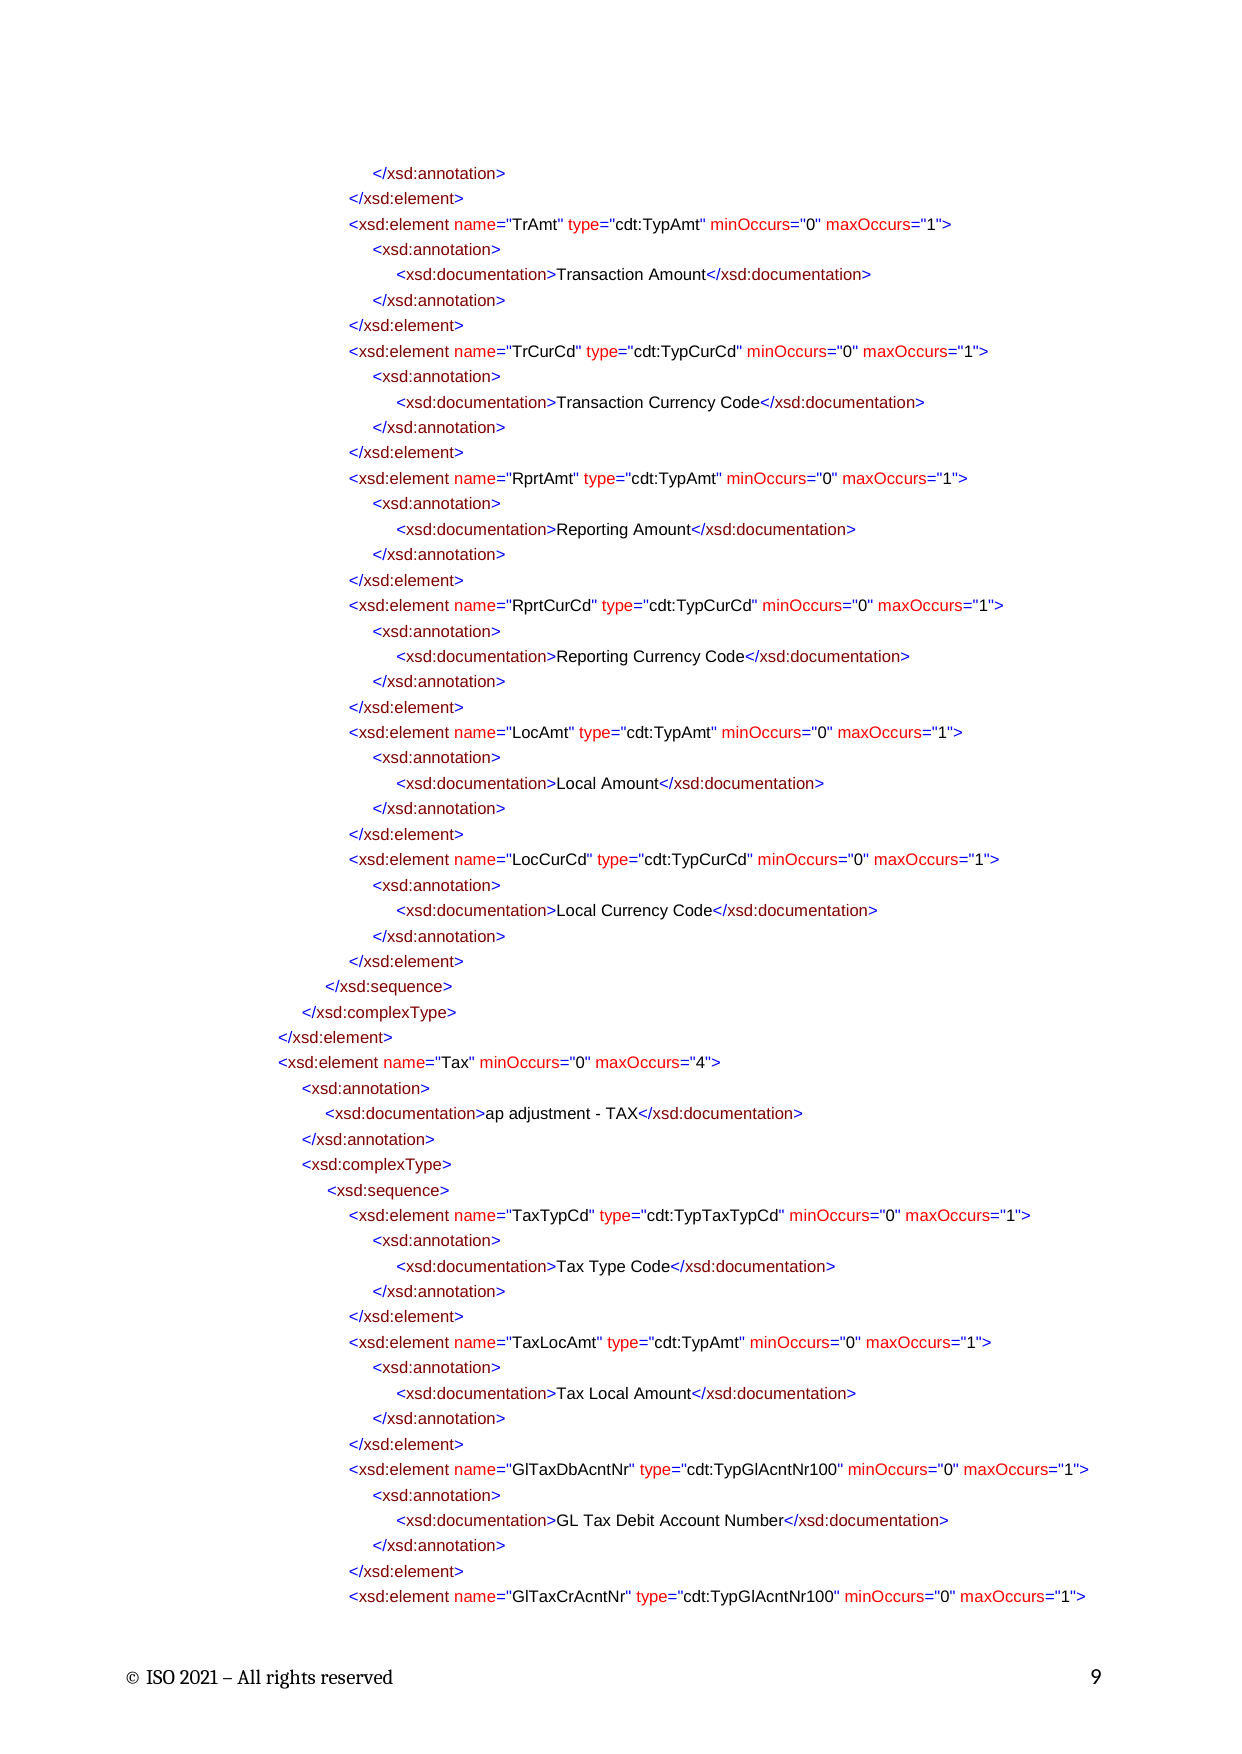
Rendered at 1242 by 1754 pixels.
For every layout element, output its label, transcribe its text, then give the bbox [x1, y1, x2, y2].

text </xsd:element> [349, 1307, 1131, 1326]
text <xsd:element name="LocAmt" type="cdt:TypAmt" minOccurs="0" maxOccurs="1"> [349, 723, 1131, 742]
text <xsd:element name="Tax" minOccurs="0" maxOccurs="4"> [278, 1053, 1131, 1072]
text <xsd:complexType> [302, 1155, 1131, 1174]
text </xsd:element> [349, 1434, 1131, 1454]
text <xsd:annotation> [372, 1358, 1131, 1377]
text <xsd:documentation>Tax Local Amount</xsd:documentation> [396, 1383, 1131, 1403]
text </xsd:annotation> [372, 291, 1131, 310]
text </xsd:sequence> [325, 977, 1131, 996]
text <xsd:annotation> [302, 1079, 1131, 1098]
text <xsd:element name="RprtCurCd" type="cdt:TypCurCd" minOccurs="0" maxOccurs="1"> [349, 596, 1131, 615]
text </xsd:complexType> [302, 1003, 1131, 1022]
text <xsd:element name="GlTaxDbAcntNr" type="cdt:TypGlAcntNr100" minOccurs="0" maxOccurs="1"> [349, 1460, 1131, 1479]
text </xsd:element> [349, 952, 1131, 971]
text <xsd:documentation>Reporting Amount</xsd:documentation> [396, 519, 1131, 539]
text <xsd:documentation>Reporting Currency Code</xsd:documentation> [396, 647, 1131, 666]
text <xsd:annotation> [372, 621, 1131, 641]
text </xsd:element> [349, 698, 1131, 717]
text <xsd:annotation> [372, 240, 1131, 259]
text </xsd:element> [349, 1562, 1131, 1581]
text </xsd:annotation> [372, 545, 1131, 564]
text <xsd:annotation> [372, 748, 1131, 767]
text </xsd:annotation> [372, 1282, 1131, 1301]
text </xsd:element> [349, 570, 1131, 589]
text </xsd:element> [349, 824, 1131, 844]
text </xsd:annotation> [372, 1536, 1131, 1555]
text <xsd:documentation>ap adjustment - TAX</xsd:documentation> [325, 1104, 1131, 1123]
text </xsd:element> [349, 189, 1131, 208]
text <xsd:element name="TaxTypCd" type="cdt:TypTaxTypCd" minOccurs="0" maxOccurs="1"> [349, 1206, 1131, 1225]
text <xsd:element name="LocCurCd" type="cdt:TypCurCd" minOccurs="0" maxOccurs="1"> [349, 850, 1131, 869]
text <xsd:element name="TrCurCd" type="cdt:TypCurCd" minOccurs="0" maxOccurs="1"> [349, 341, 1131, 361]
text <xsd:documentation>Transaction Amount</xsd:documentation> [396, 265, 1131, 284]
text </xsd:annotation> [302, 1129, 1131, 1149]
text <xsd:annotation> [372, 1231, 1131, 1250]
text <xsd:annotation> [372, 367, 1131, 386]
text <xsd:documentation>GL Tax Debit Account Number</xsd:documentation> [396, 1511, 1131, 1530]
text </xsd:element> [349, 316, 1131, 335]
text <xsd:documentation>Tax Type Code</xsd:documentation> [396, 1257, 1131, 1276]
text </xsd:annotation> [372, 799, 1131, 818]
text <xsd:annotation> [372, 1485, 1131, 1504]
text </xsd:annotation> [372, 164, 1131, 183]
text <xsd:element name="TrAmt" type="cdt:TypAmt" minOccurs="0" maxOccurs="1"> [349, 214, 1131, 234]
text <xsd:element name="RprtAmt" type="cdt:TypAmt" minOccurs="0" maxOccurs="1"> [349, 469, 1131, 488]
text </xsd:element> [349, 443, 1131, 462]
text <xsd:element name="TaxLocAmt" type="cdt:TypAmt" minOccurs="0" maxOccurs="1"> [349, 1333, 1131, 1352]
text <xsd:documentation>Local Amount</xsd:documentation> [396, 774, 1131, 793]
text <xsd:documentation>Local Currency Code</xsd:documentation> [396, 901, 1131, 920]
text <xsd:sequence> [322, 1180, 454, 1199]
text <xsd:annotation> [372, 875, 1131, 894]
text </xsd:element> [278, 1028, 1131, 1047]
text <xsd:annotation> [372, 494, 1131, 513]
text </xsd:annotation> [372, 926, 1131, 946]
text <xsd:element name="GlTaxCrAcntNr" type="cdt:TypGlAcntNr100" minOccurs="0" maxOccurs="1"> [349, 1587, 1131, 1606]
text </xsd:annotation> [372, 418, 1131, 437]
text </xsd:annotation> [372, 1409, 1131, 1428]
text </xsd:annotation> [372, 672, 1131, 691]
text <xsd:documentation>Transaction Currency Code</xsd:documentation> [396, 392, 1131, 412]
